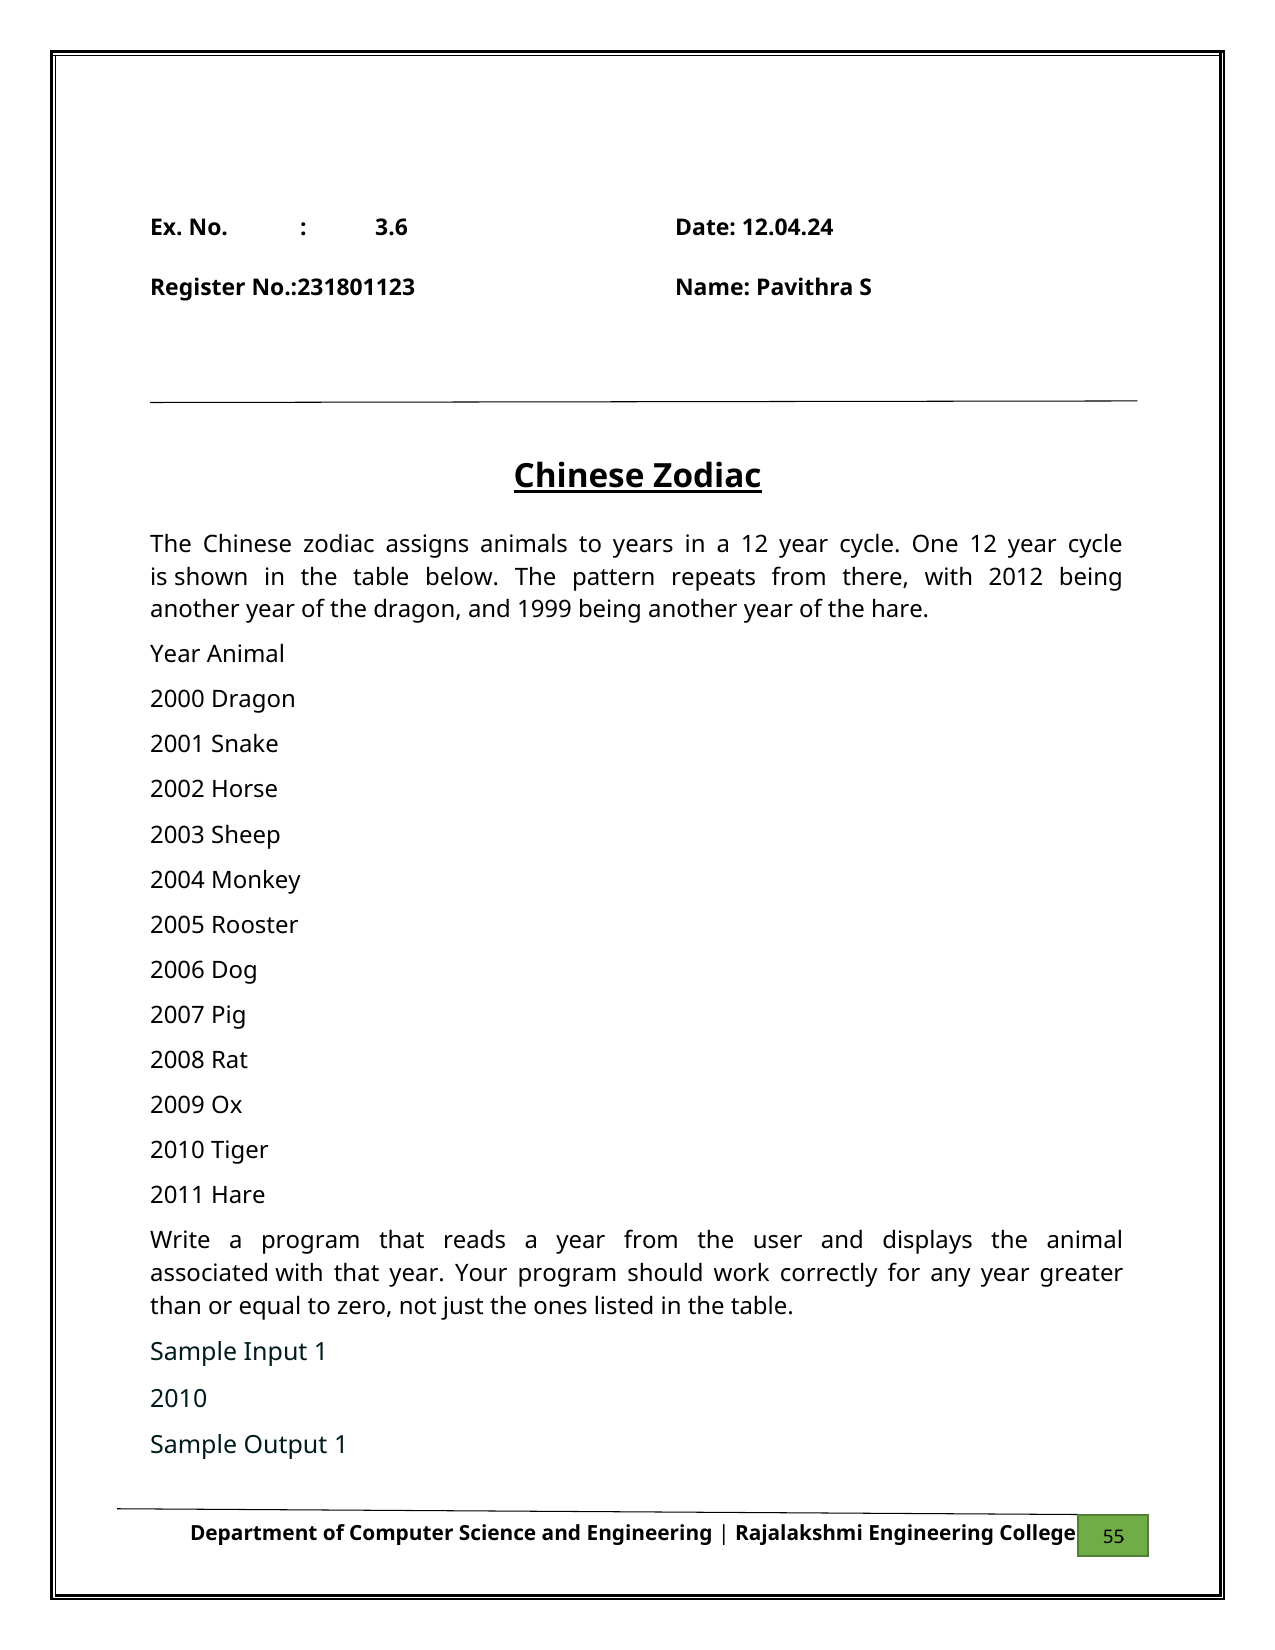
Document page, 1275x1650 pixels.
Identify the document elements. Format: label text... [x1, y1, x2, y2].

text 2003 Sheep [150, 817, 1125, 850]
text 2004 Monkey [150, 862, 1125, 895]
text Register No.:231801123 Name: Pavithra S [150, 271, 1125, 302]
text 2002 Horse [150, 772, 1125, 805]
text 2011 Hare [150, 1178, 1125, 1211]
text The Chinese zodiac assigns animals to years in a 12 year cycle. One 12 year cycle is shown in the table below. The pattern repeats from there, with 2012 being another year of the dragon, and 1999 being another year of the hare. [150, 527, 1125, 624]
text 2010 [150, 1380, 1125, 1414]
text 2006 Dog [150, 953, 1125, 985]
text 2008 Rat [150, 1043, 1125, 1076]
text 2007 Pig [150, 998, 1125, 1030]
text Sample Input 1 [150, 1334, 1125, 1368]
text Ex. No. : 3.6 Date: 12.04.24 [150, 210, 1125, 242]
text 2009 Ox [150, 1088, 1125, 1121]
text 2010 Tiger [150, 1133, 1125, 1166]
text Year Animal [150, 637, 1125, 669]
text 2001 Snake [150, 727, 1125, 760]
text 2000 Dragon [150, 682, 1125, 715]
text Chinese Zodiac [150, 452, 1125, 497]
text 2005 Rooster [150, 908, 1125, 940]
text Sample Output 1 [150, 1427, 1125, 1461]
text Write a program that reads a year from the user and displays the animal associated with that year. Your program should work correctly for any year greater than or equal to zero, not just the ones listed in the table. [150, 1223, 1125, 1321]
